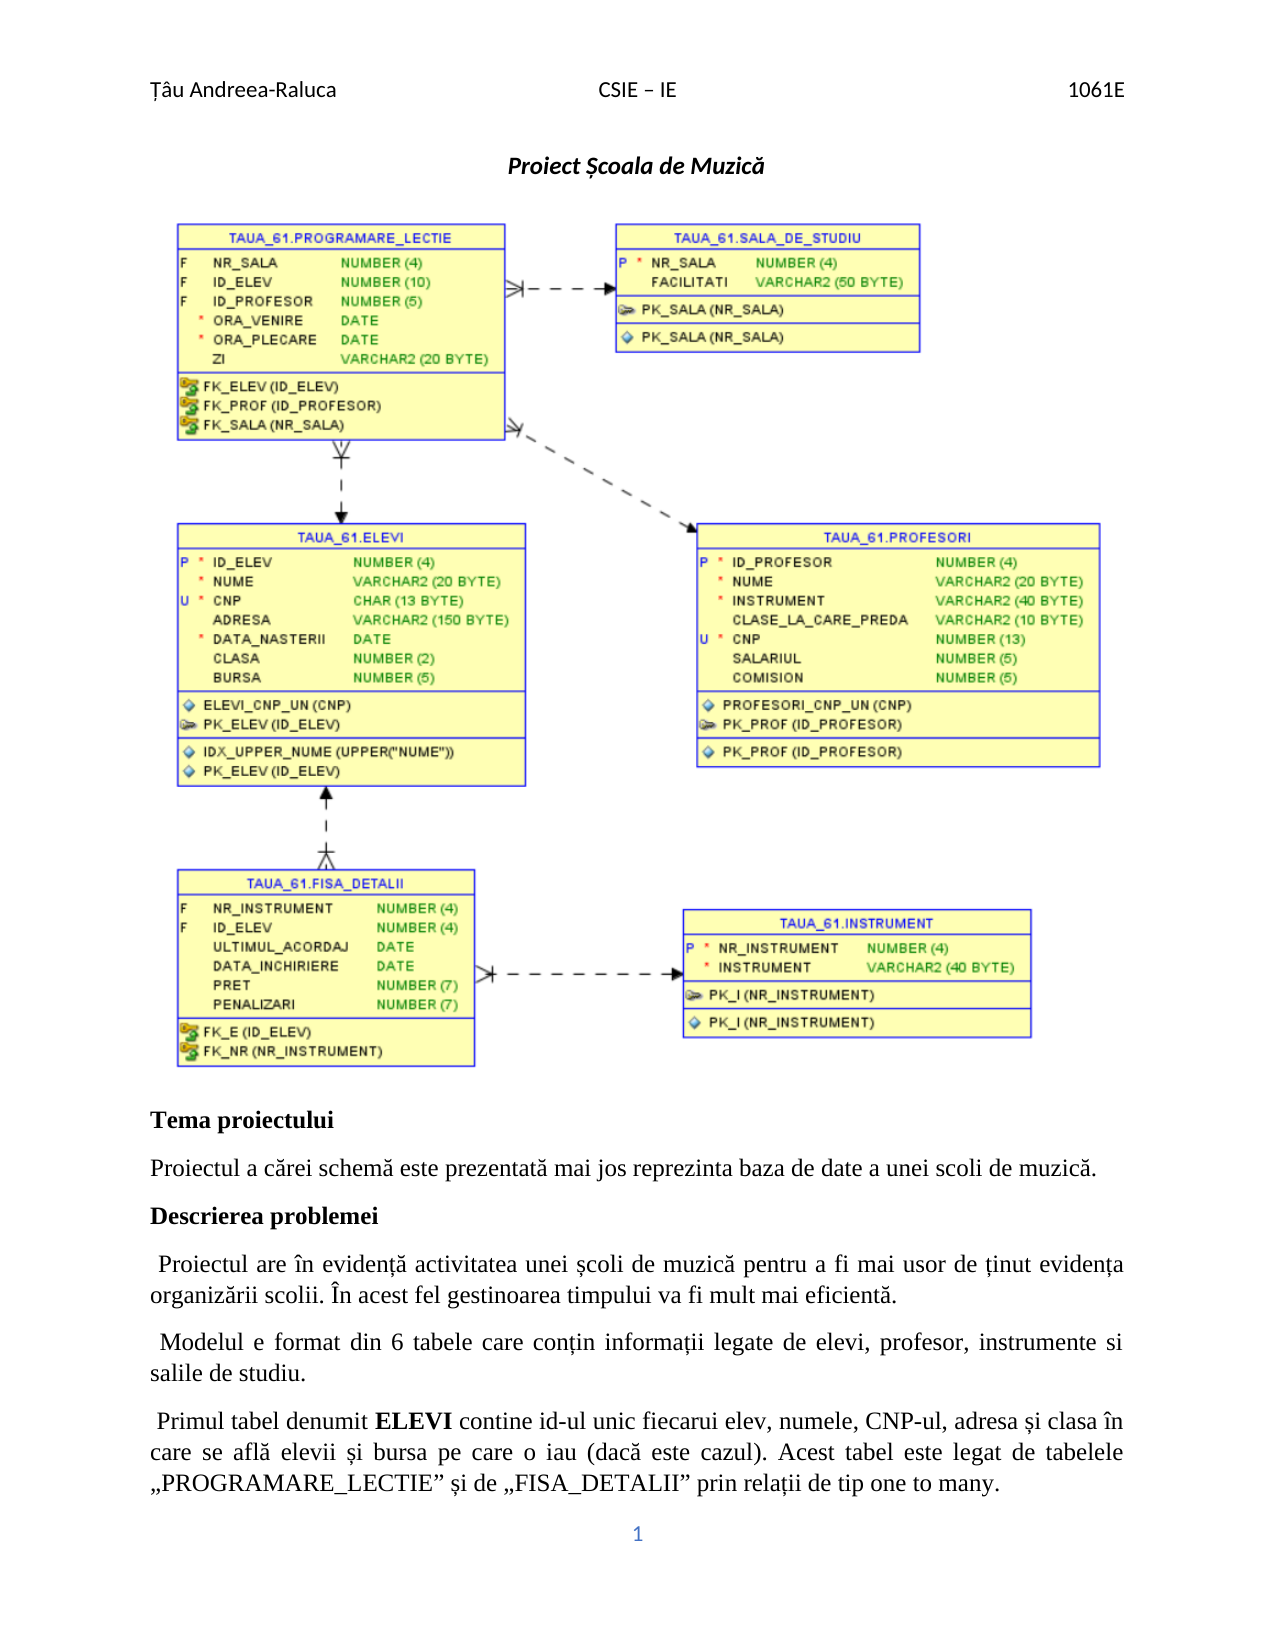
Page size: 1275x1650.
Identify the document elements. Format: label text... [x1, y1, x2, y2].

text Descrierea problemei [150, 1201, 1125, 1230]
picture [150, 199, 1125, 1087]
text Proiectul a cărei schemă este prezentată mai jos reprezinta baza de date a unei scoli de muzică. [150, 1153, 1125, 1182]
text Primul tabel denumit ELEVI contine id-ul unic fiecarui elev, numele, CNP-ul, adresa și clasa în care se află elevii și bursa pe care o iau (dacă este cazul). Acest tabel este legat de tabelele „PROGRAMARE_LECTIE” și de „FISA_DETALII” prin relații de tip one to many. [150, 1406, 1125, 1497]
text Tema proiectului [150, 1106, 1125, 1134]
text Proiectul are în evidență activitatea unei școli de muzică pentru a fi mai usor de ținut evidența organizării scolii. În acest fel gestinoarea timpului va fi mult mai eficientă. [150, 1249, 1125, 1308]
text Proiect Școala de Muzică [150, 150, 1125, 181]
text Modelul e format din 6 tabele care conțin informații legate de elevi, profesor, instrumente si salile de studiu. [150, 1327, 1125, 1387]
